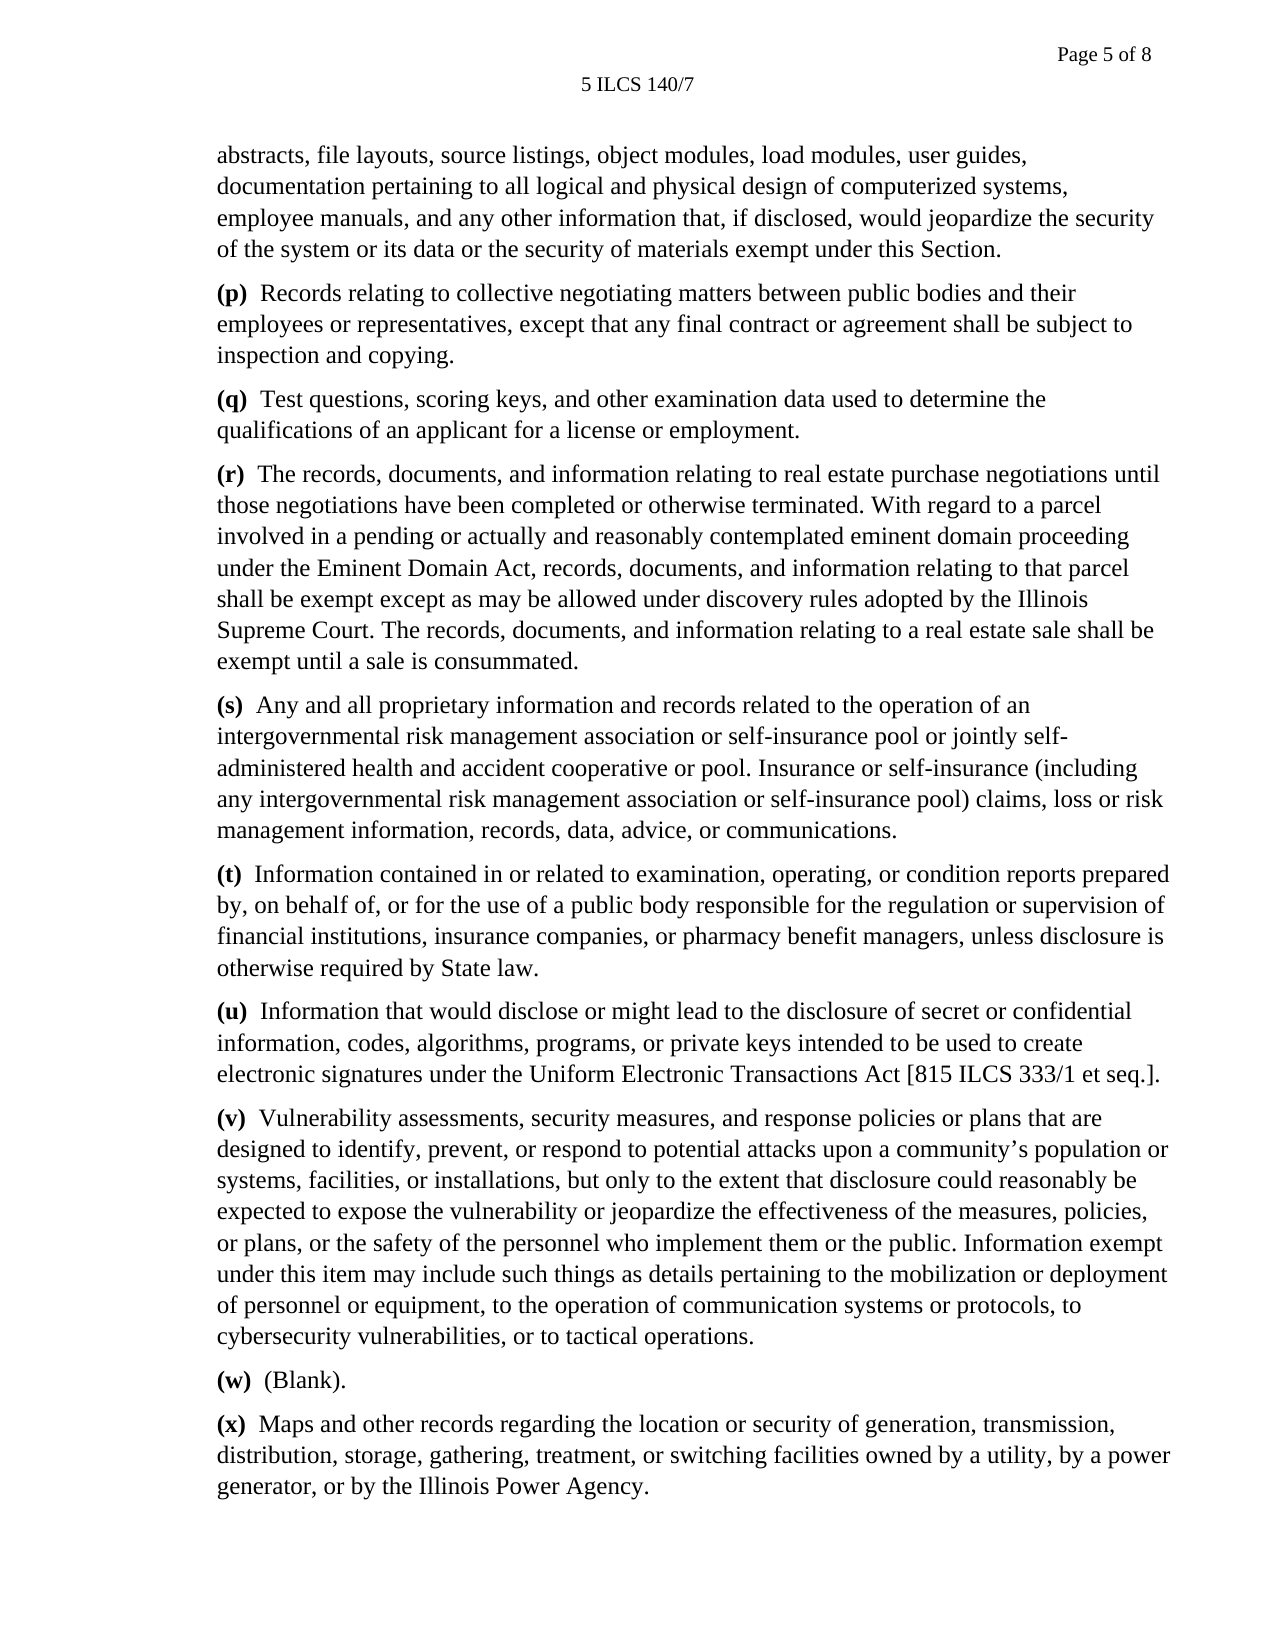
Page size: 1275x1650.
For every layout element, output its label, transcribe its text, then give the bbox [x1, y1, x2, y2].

text (x) Maps and other records regarding the location or security of generation, transmission, distribution, storage, gathering, treatment, or switching facilities owned by a utility, by a power generator, or by the Illinois Power Agency. [217, 1406, 1171, 1500]
text (r) The records, documents, and information relating to real estate purchase negotiations until those negotiations have been completed or otherwise terminated. With regard to a parcel involved in a pending or actually and reasonably contemplated eminent domain proceeding under the Eminent Domain Act, records, documents, and information relating to that parcel shall be exempt except as may be allowed under discovery rules adopted by the Illinois Supreme Court. The records, documents, and information relating to a real estate sale shall be exempt until a sale is consummated. [217, 456, 1171, 675]
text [217, 138, 1171, 263]
text (v) Vulnerability assessments, security measures, and response policies or plans that are designed to identify, prevent, or respond to potential attacks upon a community’s population or systems, facilities, or installations, but only to the extent that disclosure could reasonably be expected to expose the vulnerability or jeopardize the effectiveness of the measures, policies, or plans, or the safety of the personnel who implement them or the public. Information exempt under this item may include such things as details pertaining to the mobilization or deployment of personnel or equipment, to the operation of communication systems or protocols, to cybersecurity vulnerabilities, or to tactical operations. [217, 1100, 1171, 1350]
text (p) Records relating to collective negotiating matters between public bodies and their employees or representatives, except that any final contract or agreement shall be subject to inspection and copying. [217, 275, 1171, 369]
text (t) Information contained in or related to examination, operating, or condition reports prepared by, on behalf of, or for the use of a public body responsible for the regulation or supervision of financial institutions, insurance companies, or pharmacy benefit managers, unless disclosure is otherwise required by State law. [217, 856, 1171, 981]
text (u) Information that would disclose or might lead to the disclosure of secret or confidential information, codes, algorithms, programs, or private keys intended to be used to create electronic signatures under the Uniform Electronic Transactions Act [815 ILCS 333/1 et seq.]. [217, 994, 1171, 1088]
text (w) (Blank). [217, 1363, 1171, 1394]
text (q) Test questions, scoring keys, and other examination data used to determine the qualifications of an applicant for a license or employment. [217, 381, 1171, 444]
text (s) Any and all proprietary information and records related to the operation of an intergovernmental risk management association or self-insurance pool or jointly self-administered health and accident cooperative or pool. Insurance or self-insurance (including any intergovernmental risk management association or self-insurance pool) claims, loss or risk management information, records, data, advice, or communications. [217, 688, 1171, 844]
